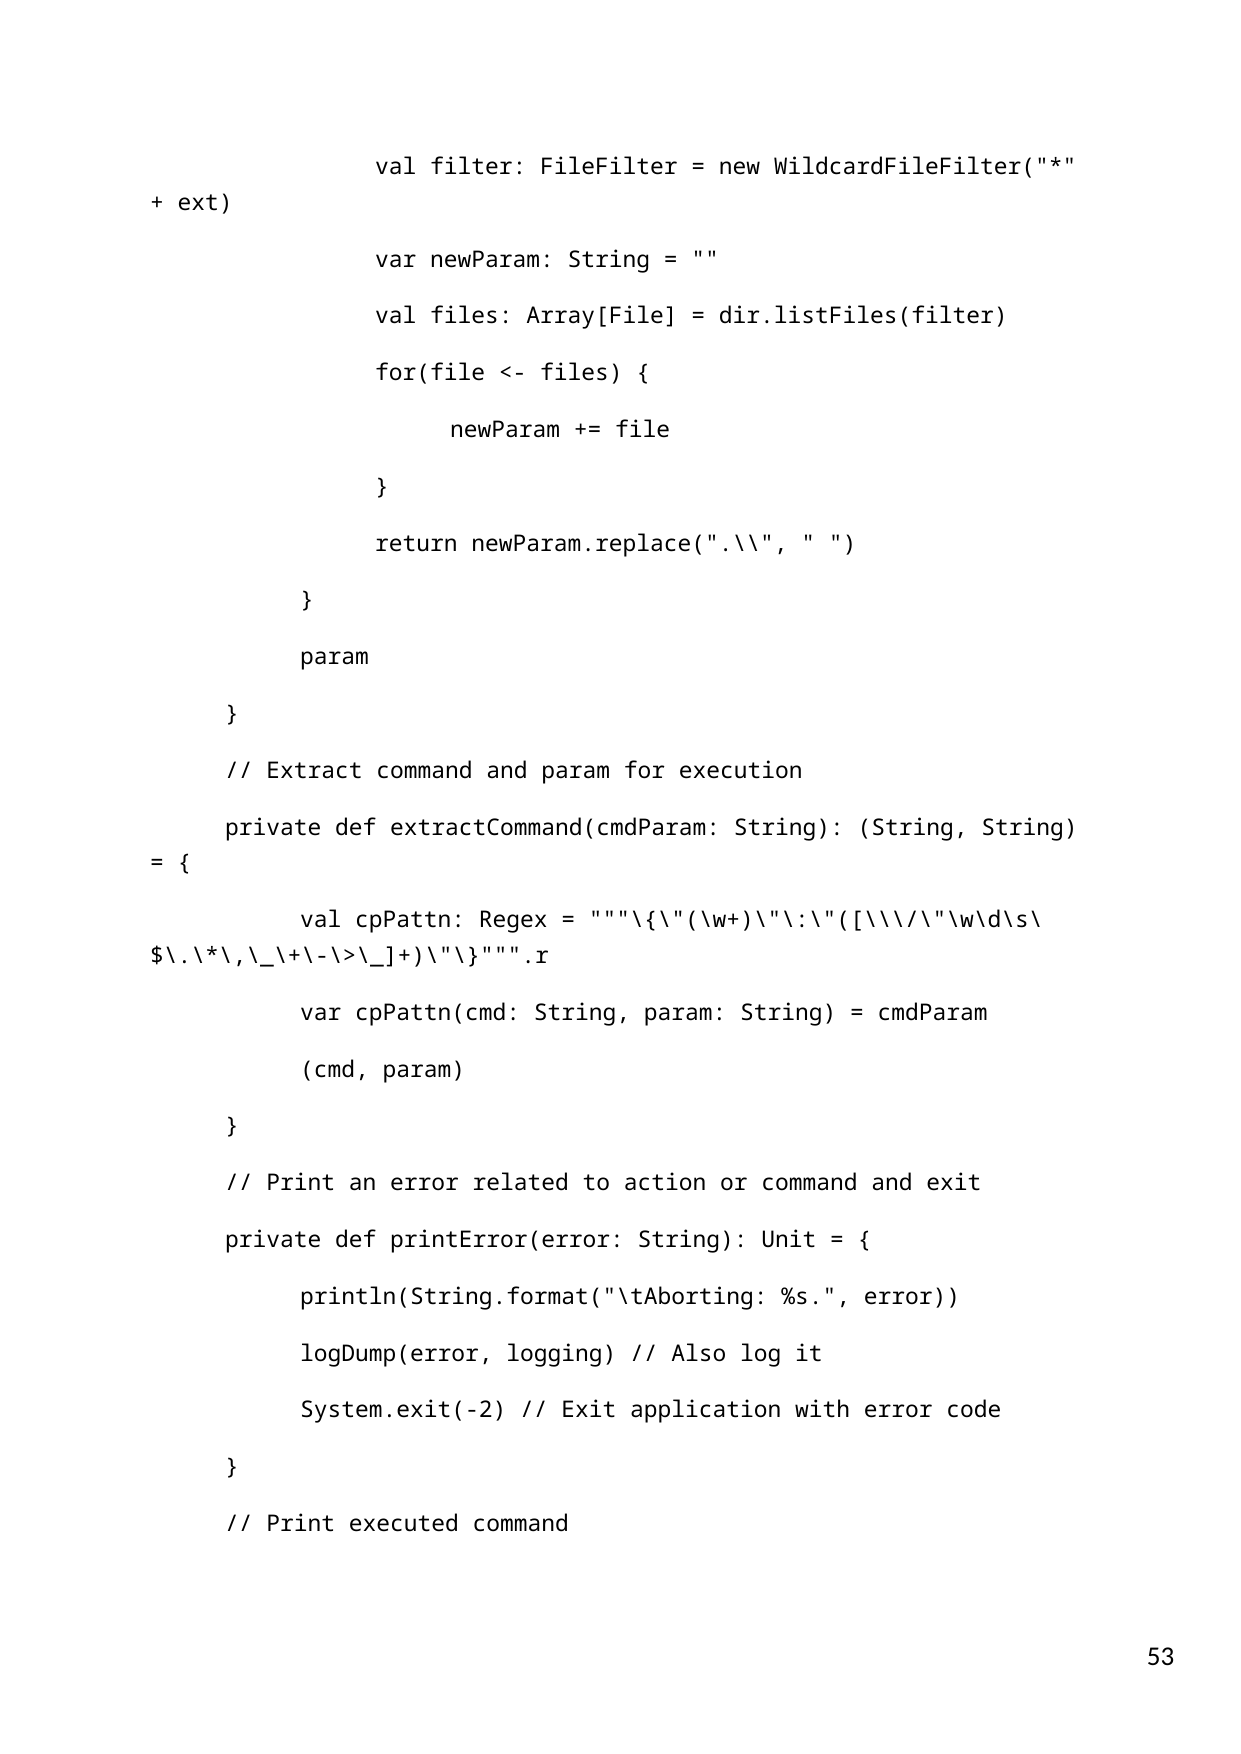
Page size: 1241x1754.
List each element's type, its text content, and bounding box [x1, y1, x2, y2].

text println(String.format("\tAborting: %s.", error)) [150, 1280, 1090, 1311]
text // Extract command and param for execution [150, 754, 1090, 785]
text } [150, 697, 1090, 728]
text } [150, 1109, 1090, 1141]
text newParam += file [150, 413, 1090, 444]
text } [150, 1450, 1090, 1481]
text var cpPattn(cmd: String, param: String) = cmdParam [150, 996, 1090, 1027]
text val cpPattn: Regex = """\{\"(\w+)\"\:\"([\\\/\"\w\d\s\$\.\*\,\_\+\-\>\_]+)\"\}""".r [150, 903, 1090, 970]
text val files: Array[File] = dir.listFiles(filter) [150, 299, 1090, 331]
text } [150, 583, 1090, 614]
text // Print executed command [150, 1507, 1090, 1538]
text return newParam.replace(".\\", " ") [150, 527, 1090, 558]
text // Print an error related to action or command and exit [150, 1166, 1090, 1197]
text } [150, 470, 1090, 501]
text (cmd, param) [150, 1053, 1090, 1084]
text param [150, 640, 1090, 671]
text logDump(error, logging) // Also log it [150, 1336, 1090, 1368]
text for(file <- files) { [150, 356, 1090, 387]
text private def printError(error: String): Unit = { [150, 1223, 1090, 1254]
text System.exit(-2) // Exit application with error code [150, 1393, 1090, 1424]
text private def extractCommand(cmdParam: String): (String, String) = { [150, 810, 1090, 878]
text var newParam: String = "" [150, 243, 1090, 274]
text val filter: FileFilter = new WildcardFileFilter("*" + ext) [150, 150, 1090, 217]
